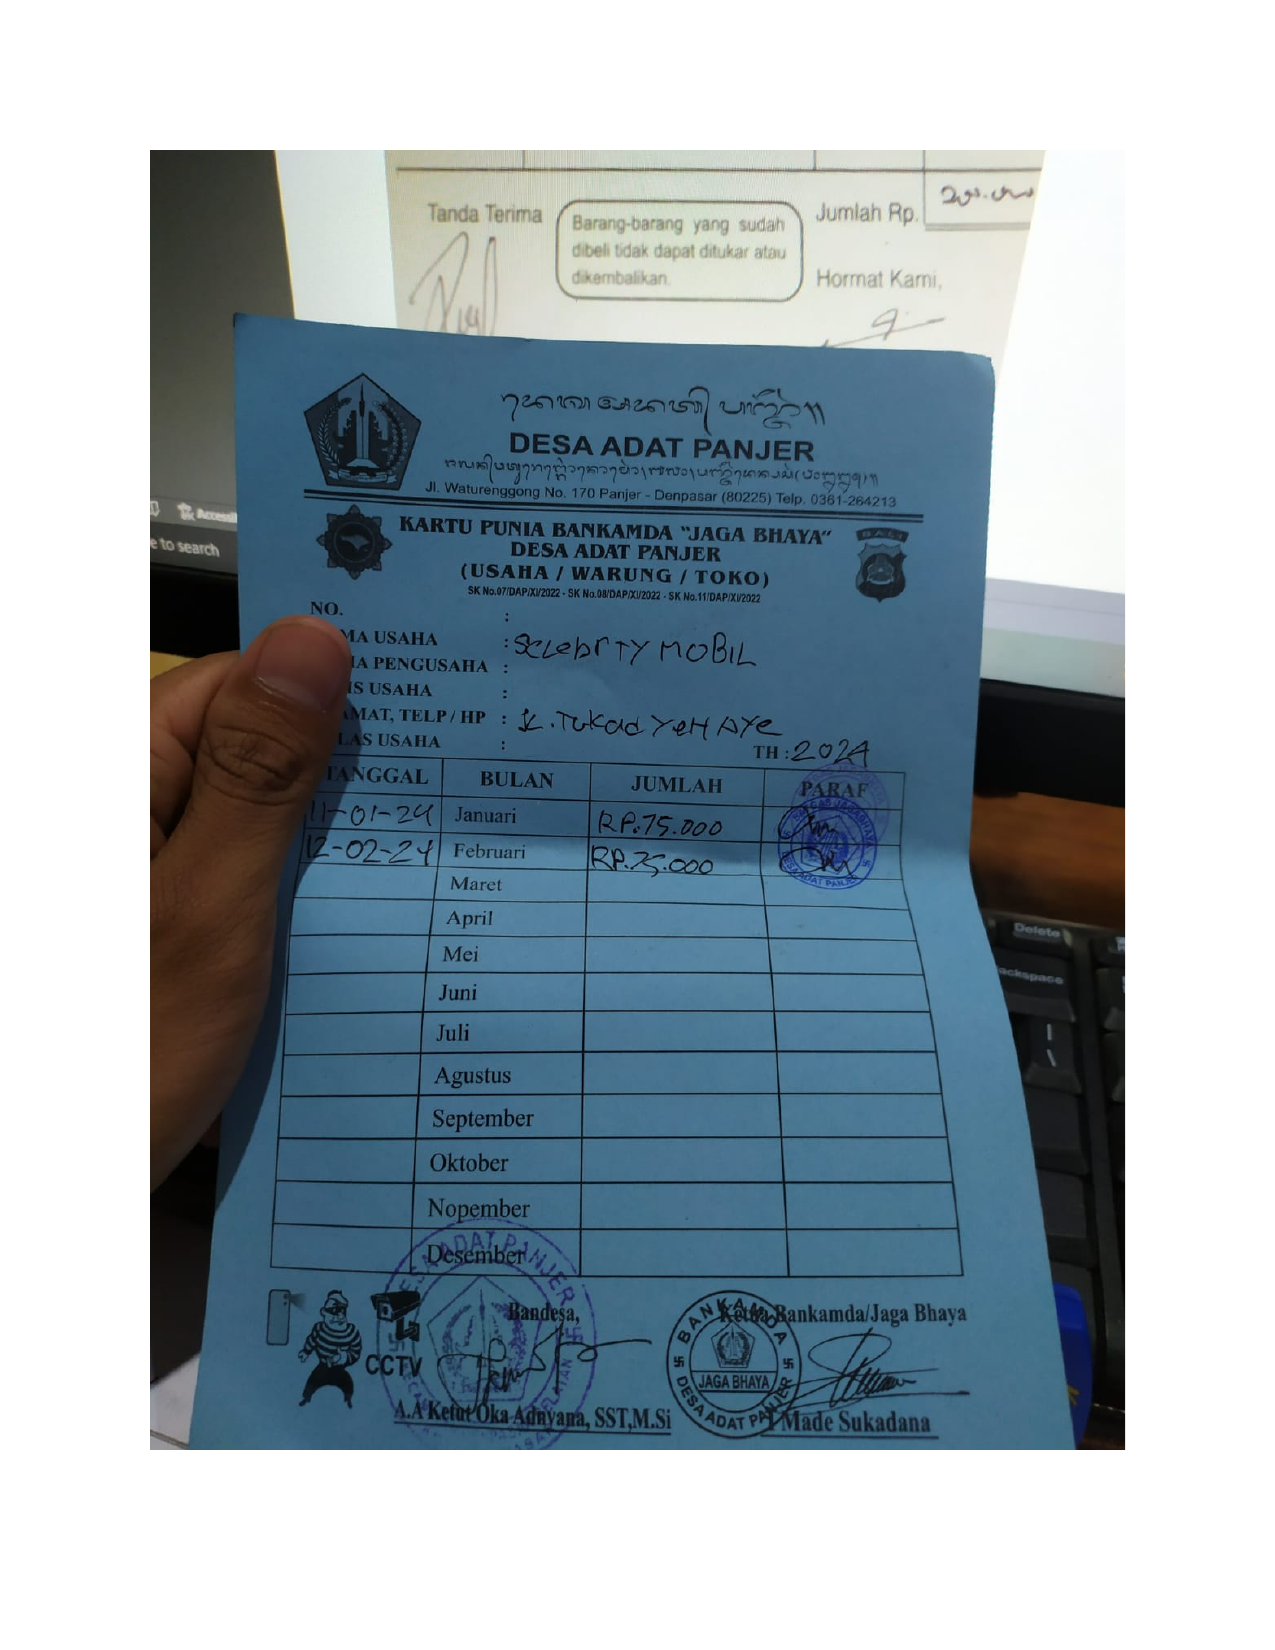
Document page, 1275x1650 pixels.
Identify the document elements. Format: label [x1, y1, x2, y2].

picture [150, 150, 1125, 1450]
